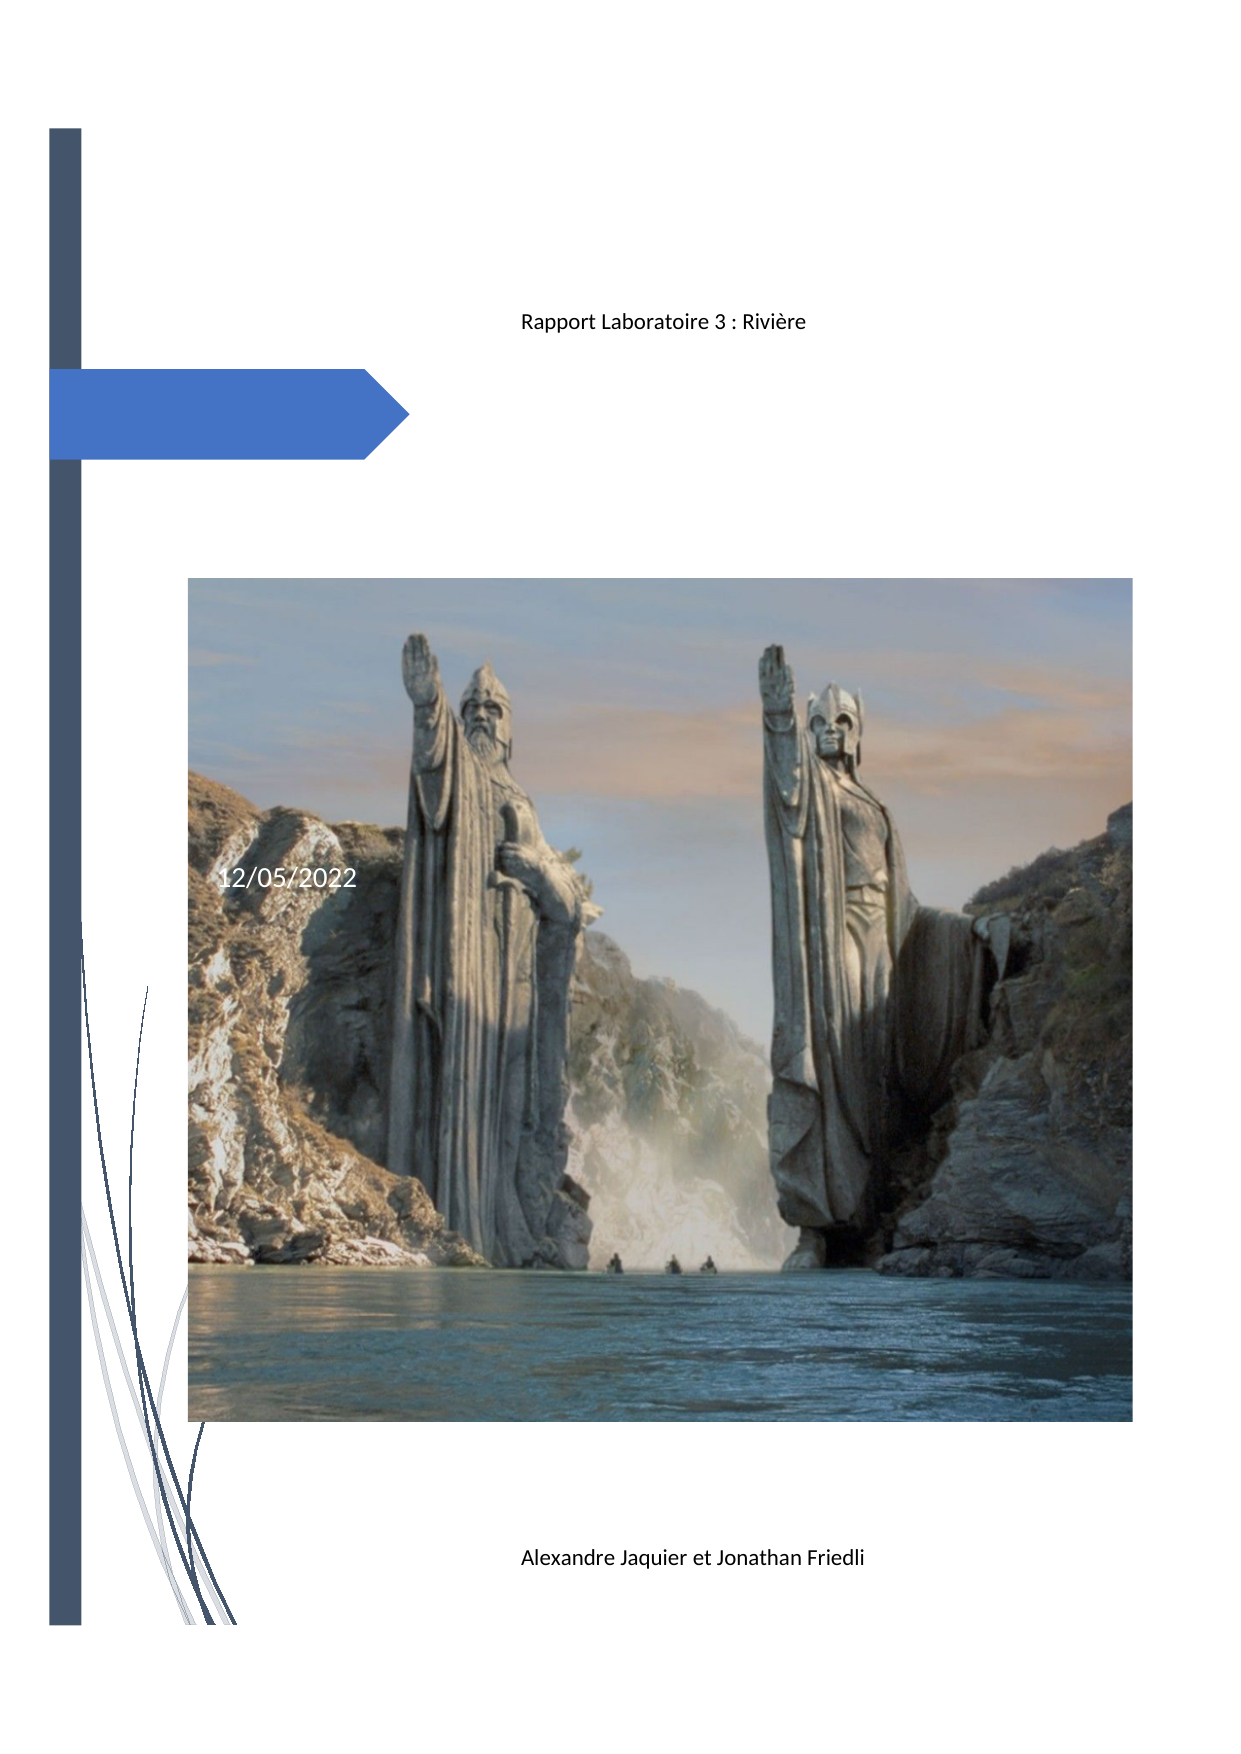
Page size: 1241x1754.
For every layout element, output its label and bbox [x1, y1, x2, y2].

picture [187, 578, 1133, 1422]
